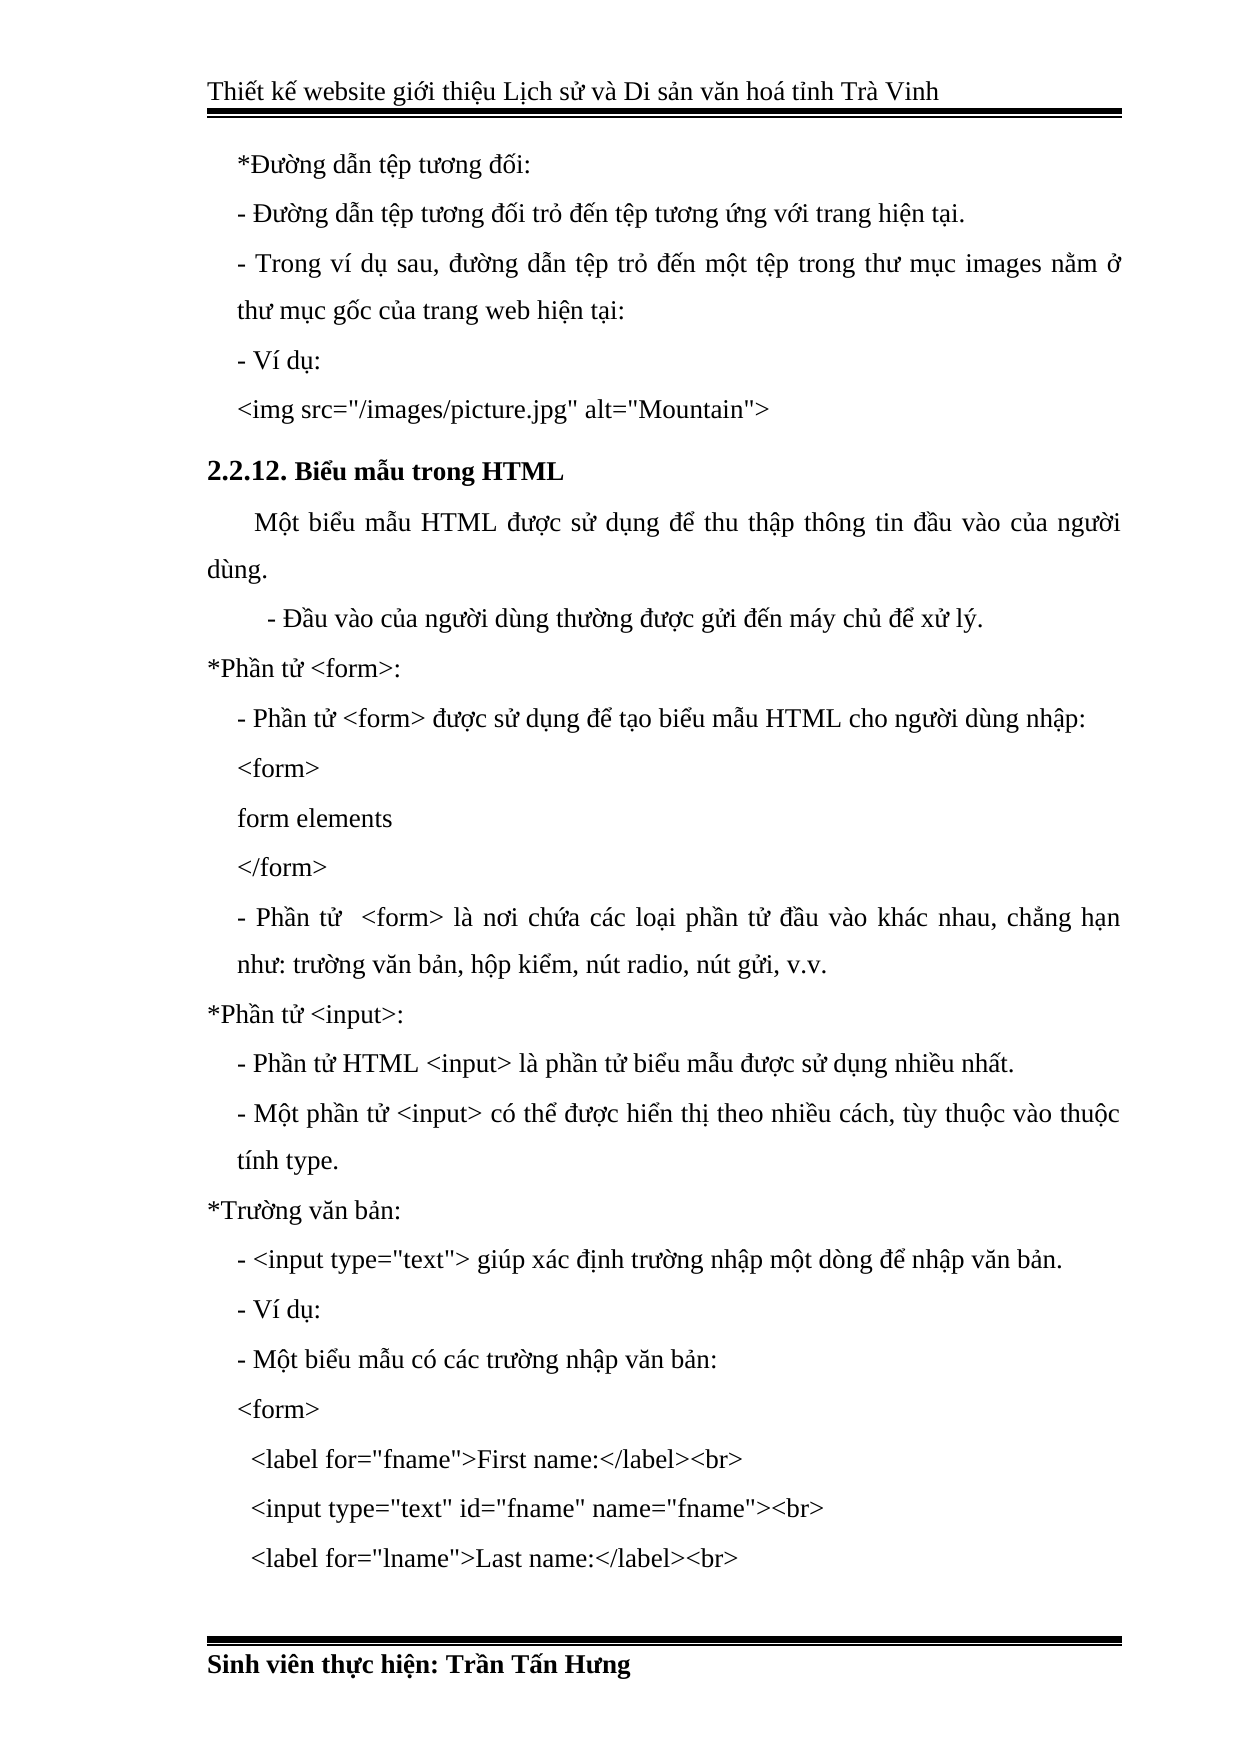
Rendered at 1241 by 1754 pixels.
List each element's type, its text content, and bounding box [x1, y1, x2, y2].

text - Phần tử <form> được sử dụng để tạo biểu mẫu HTML cho người dùng nhập: [237, 702, 1122, 733]
text *Đường dẫn tệp tương đối: [237, 148, 1122, 179]
text - Ví dụ: [237, 344, 1122, 375]
text - Đầu vào của người dùng thường được gửi đến máy chủ để xử lý. [267, 603, 1122, 634]
text - Một phần tử <input> có thể được hiển thị theo nhiều cách, tùy thuộc vào thuộc tính type. [237, 1097, 1122, 1175]
subtitle Biểu mẫu trong HTML [207, 453, 1122, 486]
text - Một biểu mẫu có các trường nhập văn bản: [237, 1343, 1122, 1374]
text *Phần tử <input>: [207, 998, 1122, 1029]
text - Phần tử <form> là nơi chứa các loại phần tử đầu vào khác nhau, chẳng hạn như: trường văn bản, hộp kiểm, nút radio, nút gửi, v.v. [237, 901, 1122, 979]
text *Phần tử <form>: [207, 652, 1122, 683]
text </form> [237, 852, 1122, 883]
text <label for="lname">Last name:</label><br> [237, 1542, 1122, 1573]
text Một biểu mẫu HTML được sử dụng để thu thập thông tin đầu vào của người dùng. [207, 506, 1122, 584]
text - Đường dẫn tệp tương đối trỏ đến tệp tương ứng với trang hiện tại. [237, 197, 1122, 229]
text - Ví dụ: [237, 1293, 1122, 1324]
text <label for="fname">First name:</label><br> [237, 1443, 1122, 1474]
text <form> [237, 752, 1122, 783]
text *Trường văn bản: [207, 1194, 1122, 1225]
text - <input type="text"> giúp xác định trường nhập một dòng để nhập văn bản. [237, 1244, 1122, 1275]
text <input type="text" id="fname" name="fname"><br> [237, 1493, 1122, 1524]
text - Phần tử HTML <input> là phần tử biểu mẫu được sử dụng nhiều nhất. [237, 1048, 1122, 1079]
text <img src="/images/picture.jpg" alt="Mountain"> [237, 393, 1122, 425]
text <form> [237, 1393, 1122, 1424]
text - Trong ví dụ sau, đường dẫn tệp trỏ đến một tệp trong thư mục images nằm ở thư mục gốc của trang web hiện tại: [237, 247, 1122, 325]
text form elements [237, 802, 1122, 833]
